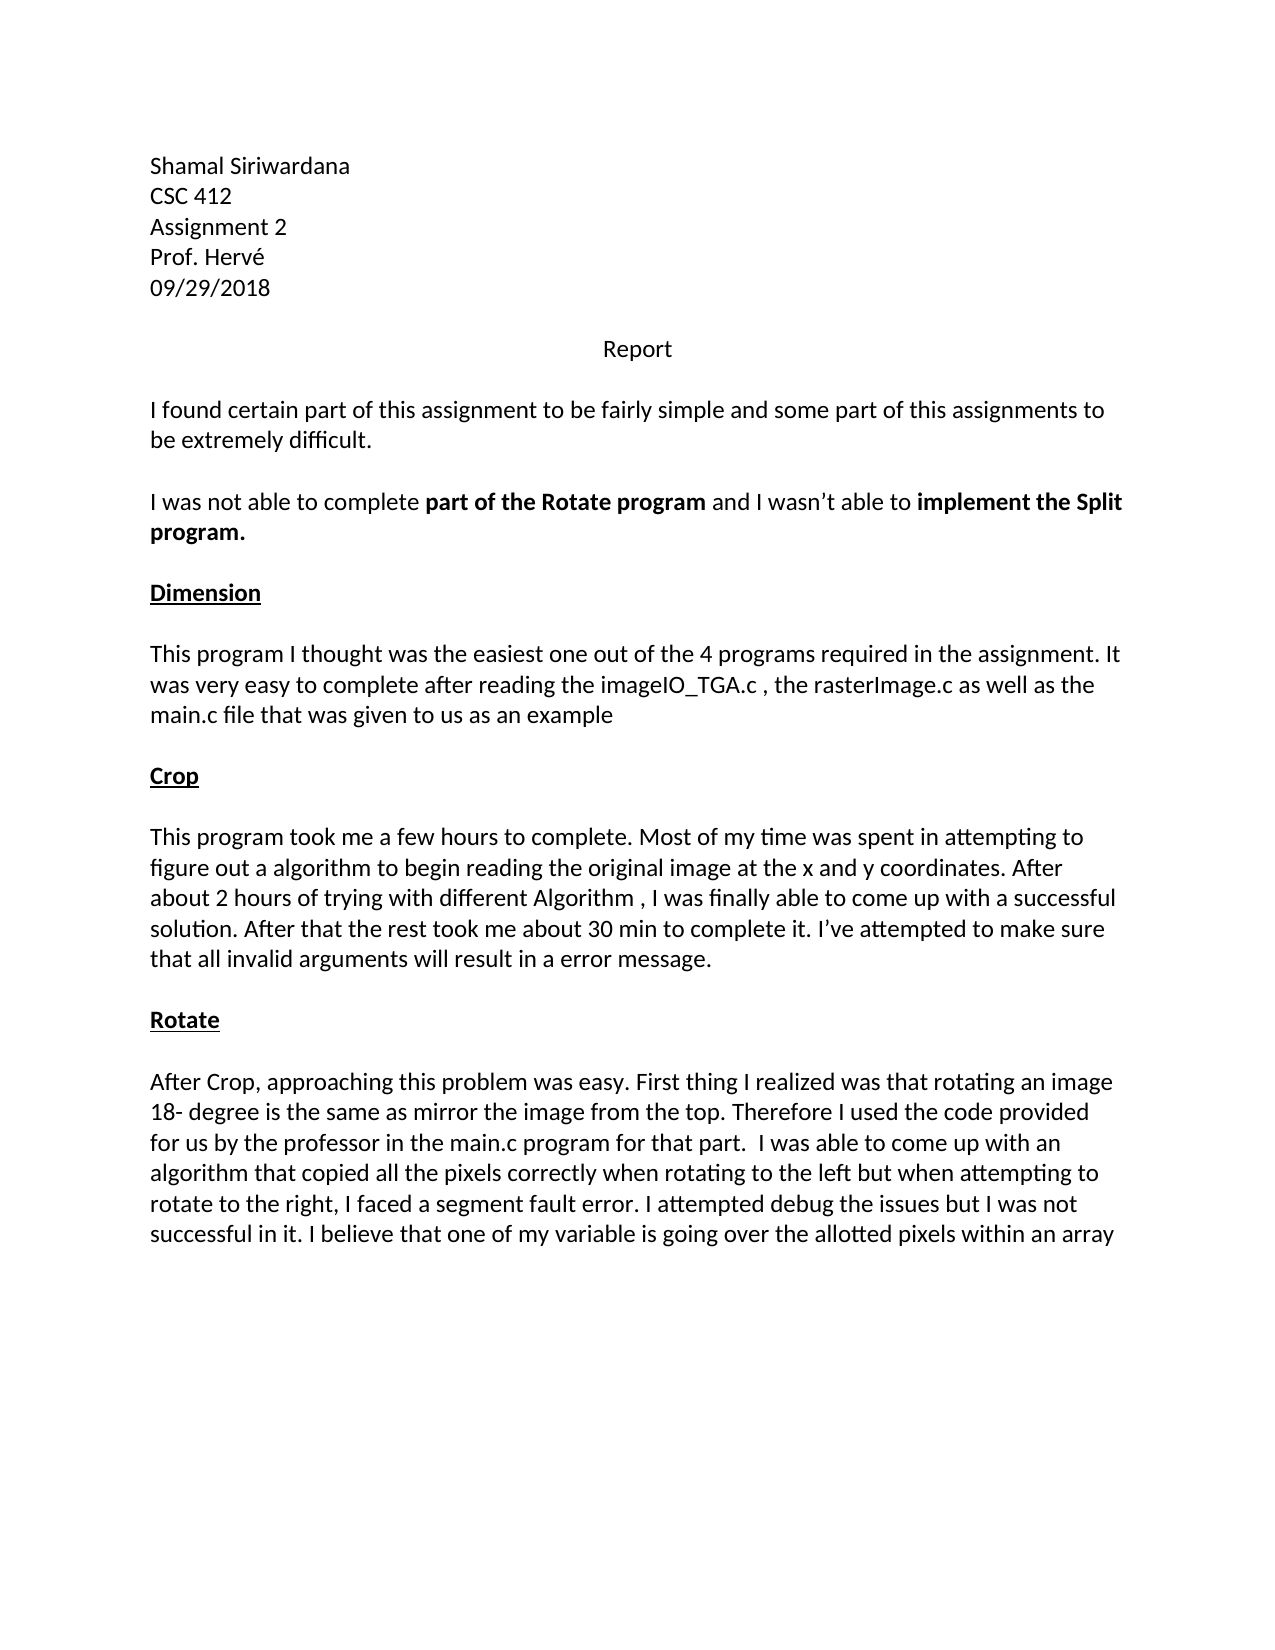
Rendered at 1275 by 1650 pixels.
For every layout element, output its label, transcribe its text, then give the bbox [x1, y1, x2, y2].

text This program took me a few hours to complete. Most of my time was spent in attempting to figure out a algorithm to begin reading the original image at the x and y coordinates. After about 2 hours of trying with different Algorithm , I was finally able to come up with a successful solution. After that the rest took me about 30 min to complete it. I’ve attempted to make sure that all invalid arguments will result in a error message. [150, 821, 1125, 974]
text Shamal Siriwardana [150, 150, 1125, 181]
text This program I thought was the easiest one out of the 4 programs required in the assignment. It was very easy to complete after reading the imageIO_TGA.c , the rasterImage.c as well as the main.c file that was given to us as an example [150, 638, 1125, 730]
text 09/29/2018 [150, 272, 1125, 303]
text I found certain part of this assignment to be fairly simple and some part of this assignments to be extremely difficult. [150, 394, 1125, 455]
text Rotate [150, 1004, 1125, 1035]
text Prof. Hervé [150, 242, 1125, 272]
text CSC 412 [150, 181, 1125, 211]
text I was not able to complete part of the Rotate program and I wasn’t able to implement the Split program. [150, 486, 1125, 547]
text Report [150, 333, 1125, 364]
text Crop [150, 760, 1125, 791]
text Dimension [150, 577, 1125, 608]
text Assignment 2 [150, 211, 1125, 242]
text After Crop, approaching this problem was easy. First thing I realized was that rotating an image 18- degree is the same as mirror the image from the top. Therefore I used the code provided for us by the professor in the main.c program for that part. I was able to come up with an algorithm that copied all the pixels correctly when rotating to the left but when attempting to rotate to the right, I faced a segment fault error. I attempted debug the issues but I was not successful in it. I believe that one of my variable is going over the allotted pixels within an array [150, 1066, 1125, 1249]
